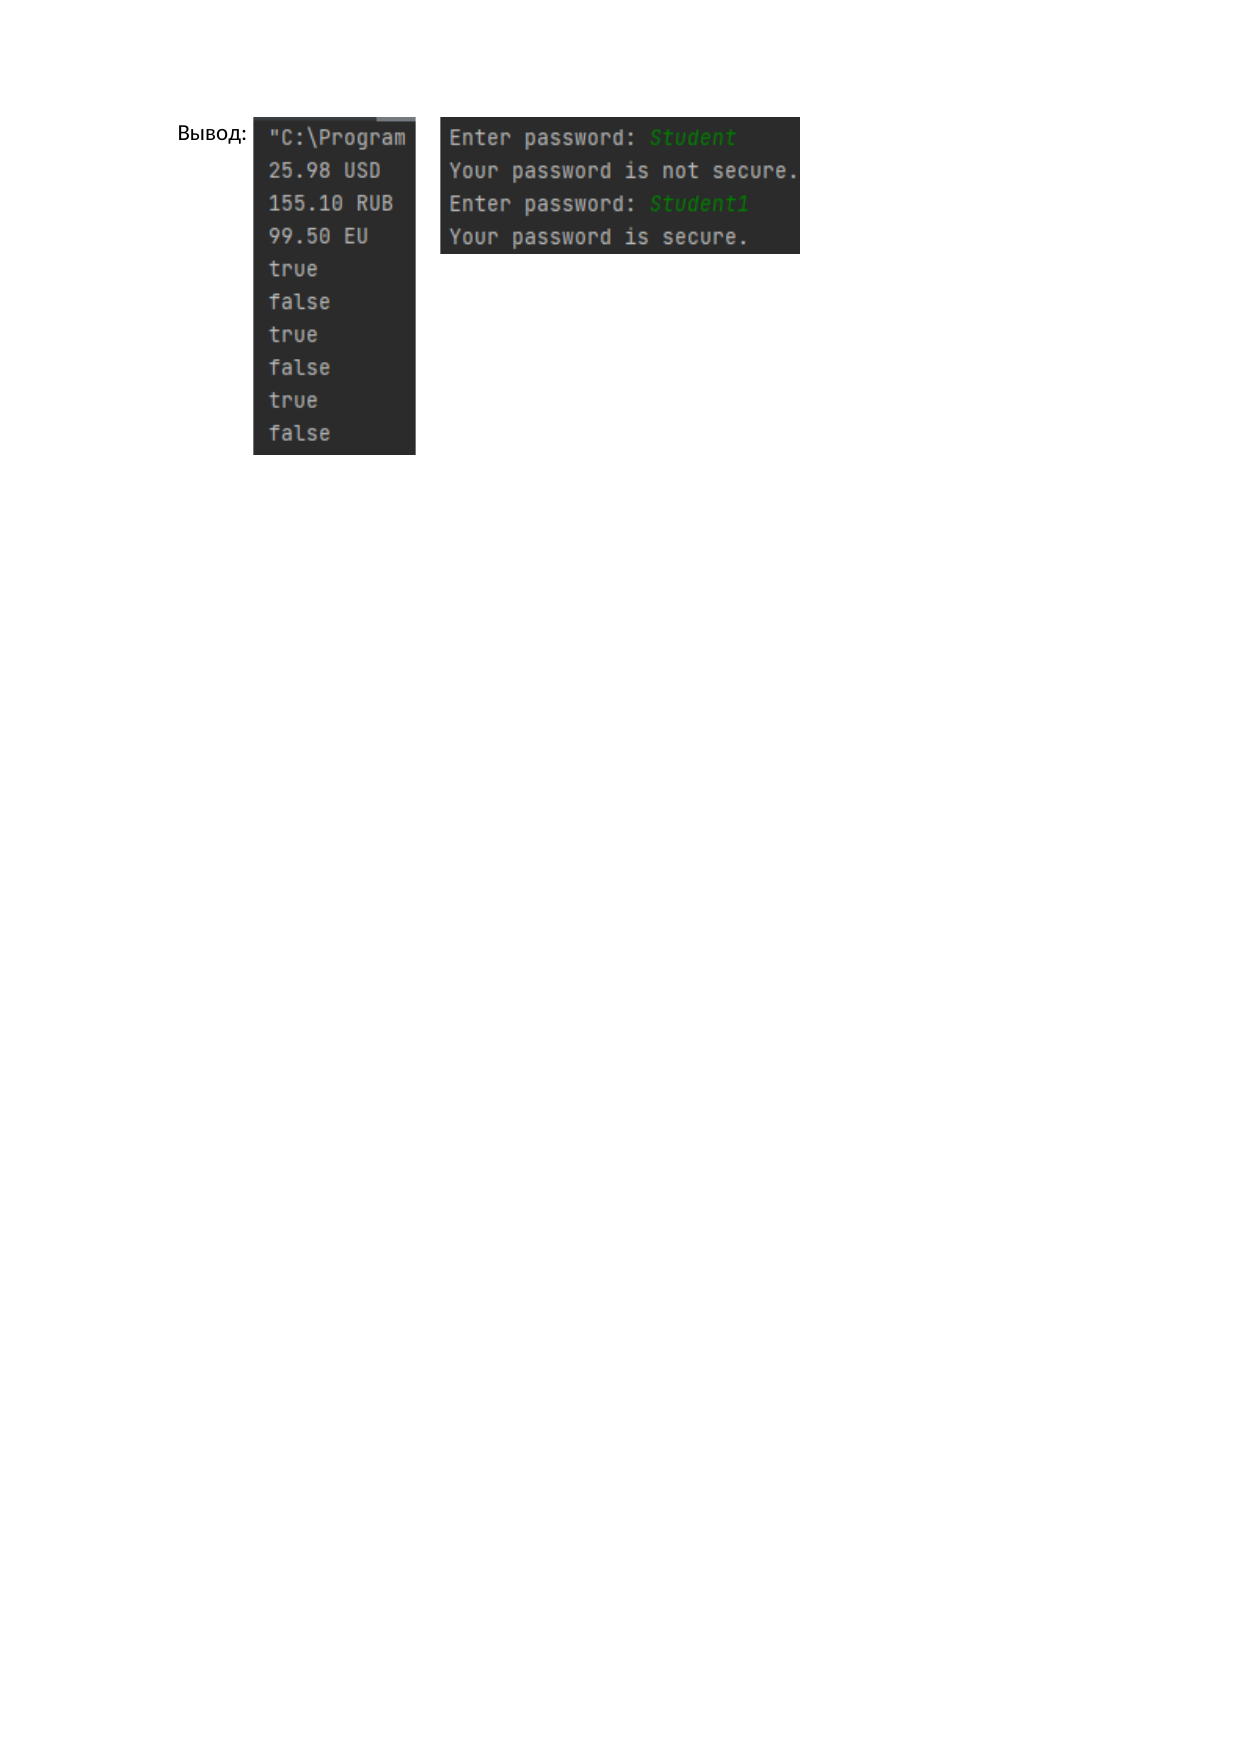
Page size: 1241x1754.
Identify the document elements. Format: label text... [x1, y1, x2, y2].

picture [440, 146, 800, 254]
text Вывод: [177, 118, 1152, 146]
picture [253, 146, 416, 455]
